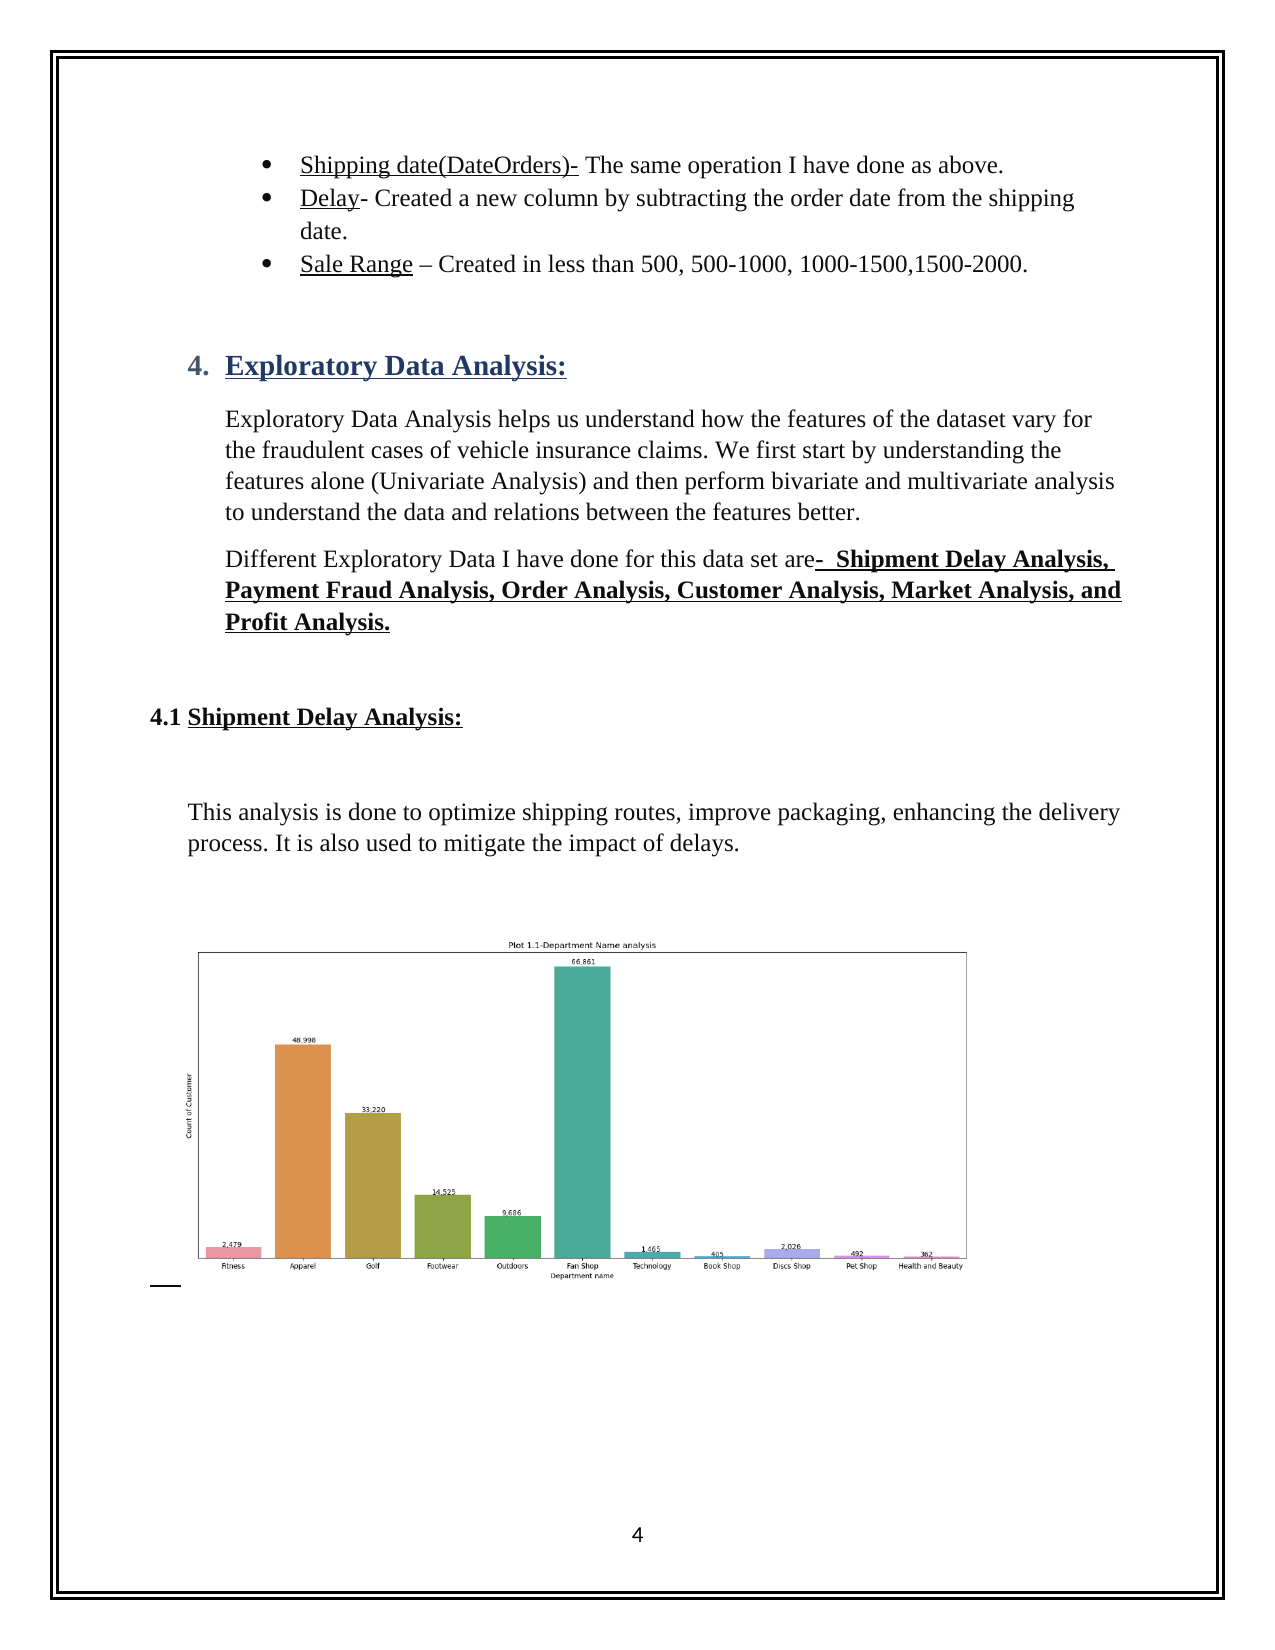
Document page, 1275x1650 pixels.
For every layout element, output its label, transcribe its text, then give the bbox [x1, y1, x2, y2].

list Delay- Created a new column by subtracting the order date from the shipping date. [262, 183, 1125, 245]
text Different Exploratory Data I have done for this data set are- Shipment Delay Analysis, Payment Fraud Analysis, Order Analysis, Customer Analysis, Market Analysis, and Profit Analysis. [225, 544, 1125, 635]
list This analysis is done to optimize shipping routes, improve packaging, enhancing the delivery process. It is also used to mitigate the impact of delays. [187, 797, 1125, 857]
list Exploratory Data Analysis: [187, 348, 1125, 382]
list Shipping date(DateOrders)- The same operation I have done as above. [262, 150, 1125, 179]
text Exploratory Data Analysis helps us understand how the features of the dataset vary for the fraudulent cases of vehicle insurance claims. We first start by understanding the features alone (Univariate Analysis) and then perform bivariate and multivariate analysis to understand the data and relations between the features better. [225, 404, 1125, 526]
list Sale Range – Created in less than 500, 500-1000, 1000-1500,1500-2000. [262, 249, 1125, 278]
picture [181, 937, 971, 1284]
list Shipment Delay Analysis: [150, 702, 1125, 731]
